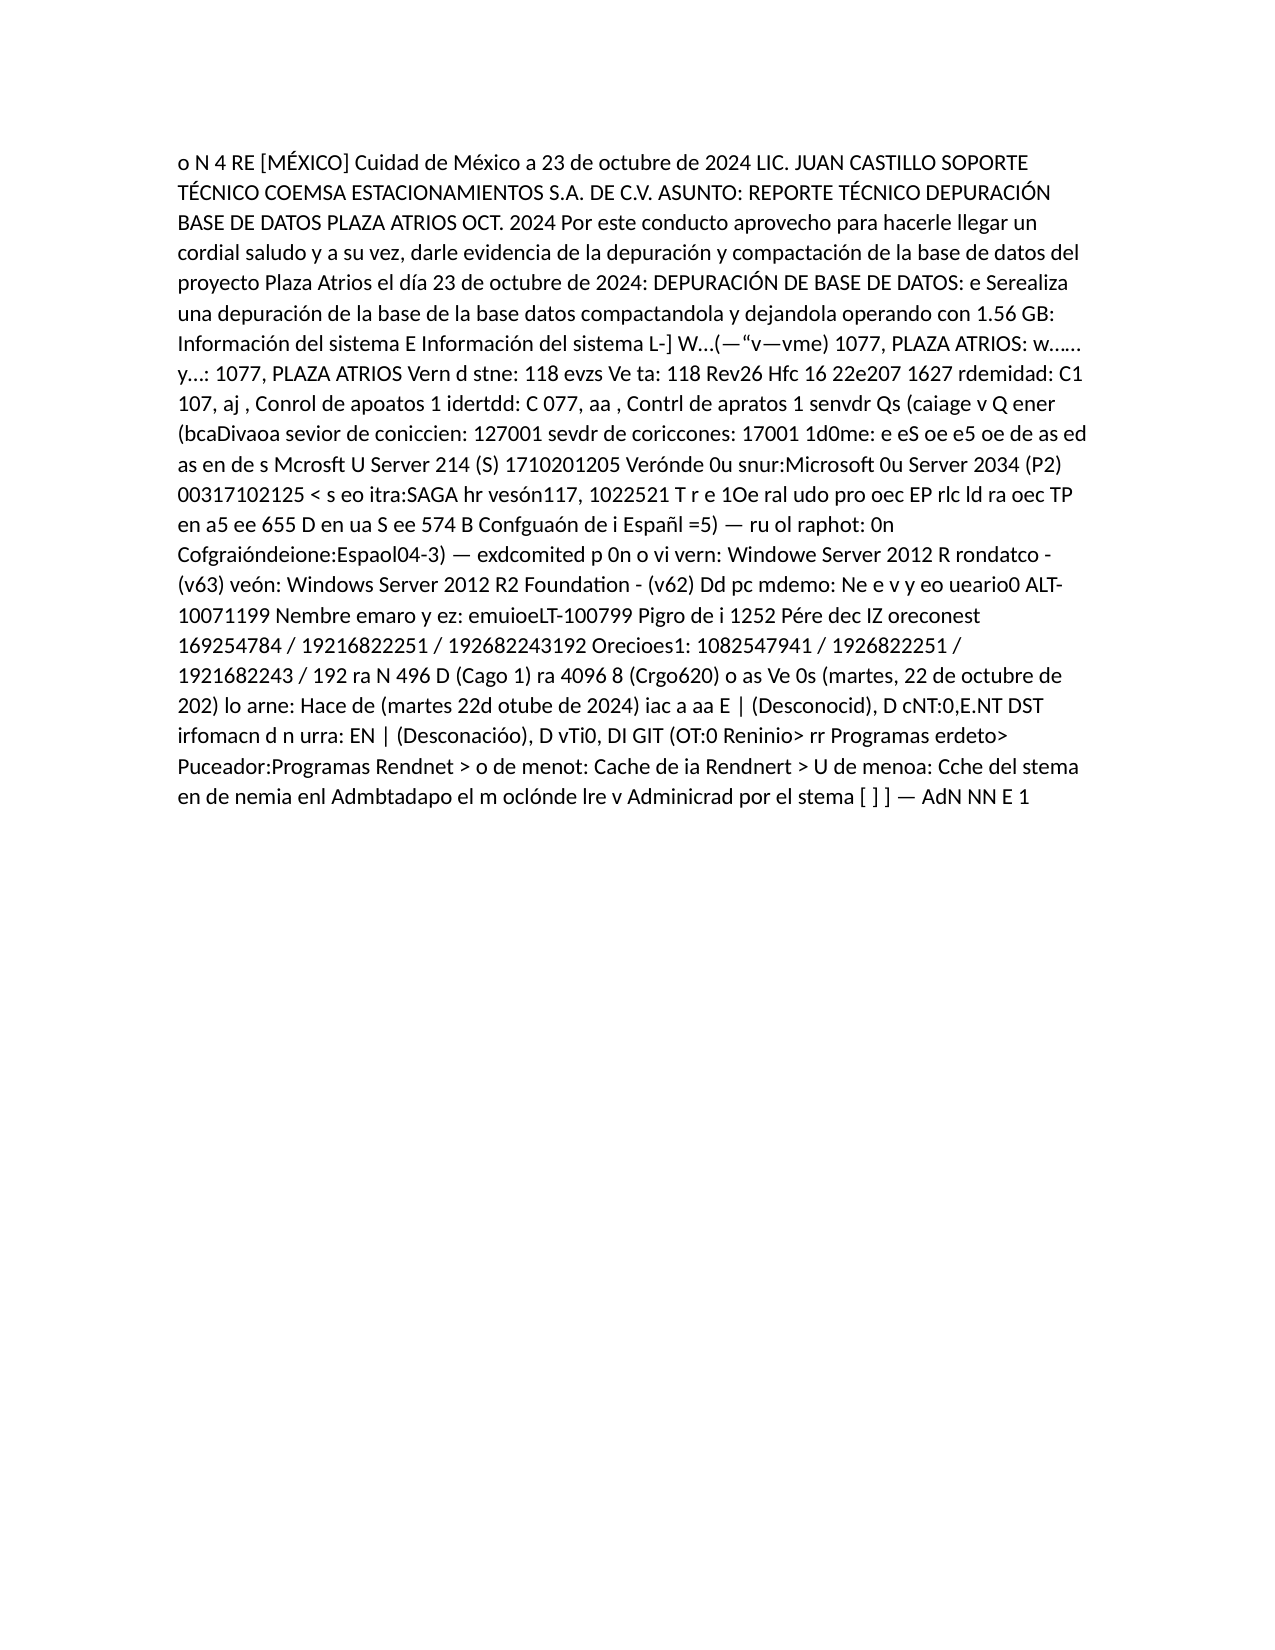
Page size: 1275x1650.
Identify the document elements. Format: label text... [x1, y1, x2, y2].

text o N 4 RE [MÉXICO] Cuidad de México a 23 de octubre de 2024 LIC. JUAN CASTILLO SOPORTE TÉCNICO COEMSA ESTACIONAMIENTOS S.A. DE C.V. ASUNTO: REPORTE TÉCNICO DEPURACIÓN BASE DE DATOS PLAZA ATRIOS OCT. 2024 Por este conducto aprovecho para hacerle llegar un cordial saludo y a su vez, darle evidencia de la depuración y compactación de la base de datos del proyecto Plaza Atrios el día 23 de octubre de 2024: DEPURACIÓN DE BASE DE DATOS: e Serealiza una depuración de la base de la base datos compactandola y dejandola operando con 1.56 GB: Información del sistema E Información del sistema L-] W…(—“v—vme) 1077, PLAZA ATRIOS: w……y…: 1077, PLAZA ATRIOS Vern d stne: 118 evzs Ve ta: 118 Rev26 Hfc 16 22e207 1627 rdemidad: C1 107, aj , Conrol de apoatos 1 idertdd: C 077, aa , Contrl de apratos 1 senvdr Qs (caiage v Q ener (bcaDivaoa sevior de coniccien: 127001 sevdr de coriccones: 17001 1d0me: e eS oe e5 oe de as ed as en de s Mcrosft U Server 214 (S) 1710201205 Verónde 0u snur:Microsoft 0u Server 2034 (P2) 00317102125 < s eo itra:SAGA hr vesón117, 1022521 T r e 1Oe ral udo pro oec EP rlc ld ra oec TP en a5 ee 655 D en ua S ee 574 B Confguaón de i Españl =5) — ru ol raphot: 0n Cofgraióndeione:Espaol04-3) — exdcomited p 0n o vi vern: Windowe Server 2012 R rondatco - (v63) veón: Windows Server 2012 R2 Foundation - (v62) Dd pc mdemo: Ne e v y eo ueario0 ALT-10071199 Nembre emaro y ez: emuioeLT-100799 Pigro de i 1252 Pére dec IZ oreconest 169254784 / 19216822251 / 192682243192 Orecioes1: 1082547941 / 1926822251 / 1921682243 / 192 ra N 496 D (Cago 1) ra 4096 8 (Crgo620) o as Ve 0s (martes, 22 de octubre de 202) lo arne: Hace de (martes 22d otube de 2024) iac a aa E | (Desconocid), D cNT:0,E.NT DST irfomacn d n urra: EN | (Desconacióo), D vTi0, DI GIT (OT:0 Reninio> rr Programas erdeto> Puceador:Programas Rendnet > o de menot: Cache de ia Rendnert > U de menoa: Cche del stema en de nemia enl Admbtadapo el m oclónde lre v Adminicrad por el stema [ ] ] — AdN NN E 1 [177, 148, 1098, 810]
